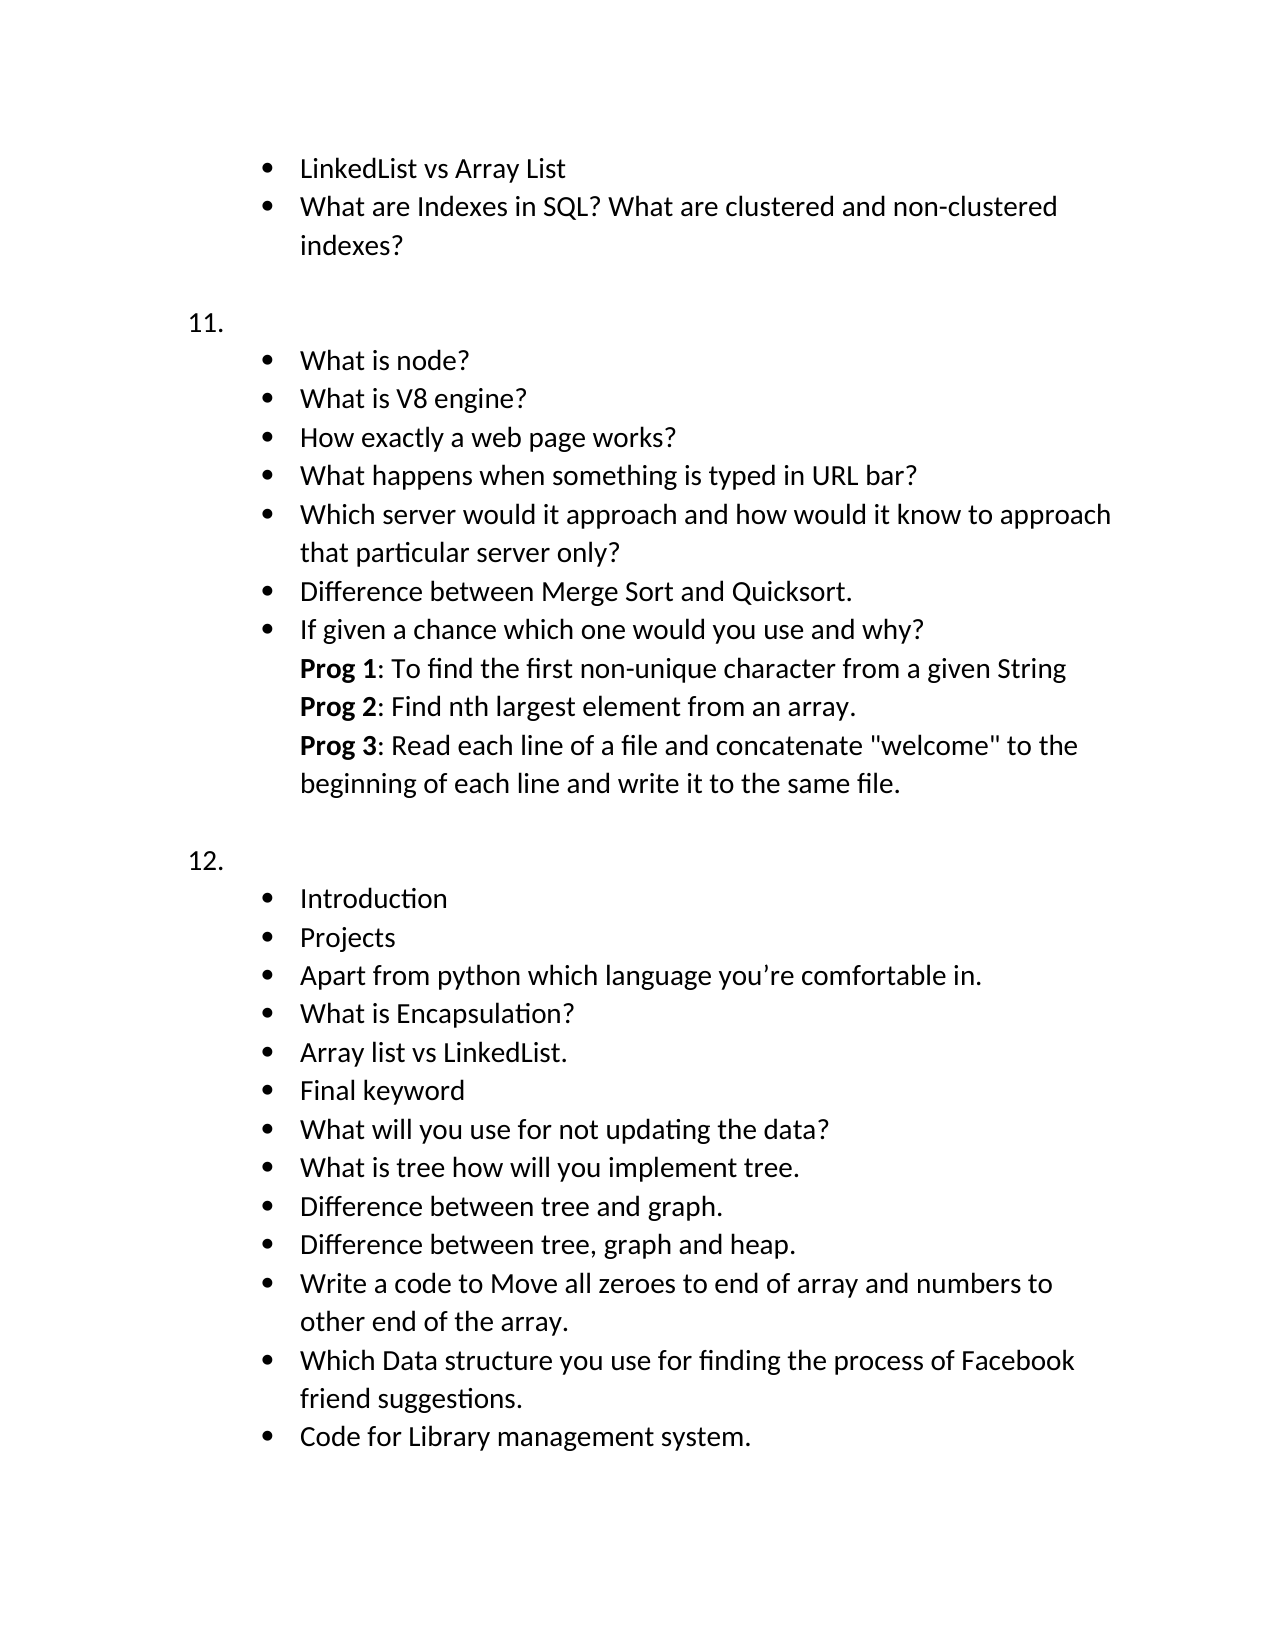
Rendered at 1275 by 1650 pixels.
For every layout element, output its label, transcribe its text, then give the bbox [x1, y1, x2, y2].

list Which Data structure you use for finding the process of Facebook friend suggestions. [262, 1342, 1125, 1416]
list If given a chance which one would you use and why? [262, 611, 1125, 647]
list Difference between Merge Sort and Quicksort. [262, 573, 1125, 608]
list Which server would it approach and how would it know to approach that particular server only? [262, 496, 1125, 570]
list Write a code to Move all zeroes to end of array and numbers to other end of the array. [262, 1265, 1125, 1339]
list What will you use for not updating the data? [262, 1111, 1125, 1147]
list Prog 1: To find the first non-unique character from a given String [300, 650, 1125, 685]
list Projects [262, 919, 1125, 954]
list Introduction [262, 880, 1125, 916]
list What is Encapsulation? [262, 996, 1125, 1031]
list Array list vs LinkedList. [262, 1034, 1125, 1070]
list Difference between tree, graph and heap. [262, 1226, 1125, 1262]
list LinkedList vs Array List [262, 150, 1125, 186]
list What happens when something is typed in URL bar? [262, 457, 1125, 493]
list Apart from python which language you’re comfortable in. [262, 957, 1125, 993]
list What is node? [262, 342, 1125, 378]
list How exactly a web page works? [262, 419, 1125, 455]
list Code for Library management system. [262, 1418, 1125, 1454]
list What are Indexes in SQL? What are clustered and non-clustered indexes? [262, 188, 1125, 262]
list Final keyword [262, 1072, 1125, 1108]
list Prog 3: Read each line of a file and concatenate "welcome" to the beginning of each line and write it to the same file. [300, 727, 1125, 801]
list Difference between tree and graph. [262, 1188, 1125, 1223]
list What is tree how will you implement tree. [262, 1149, 1125, 1185]
list What is V8 engine? [262, 381, 1125, 416]
list Prog 2: Find nth largest element from an array. [300, 688, 1125, 724]
